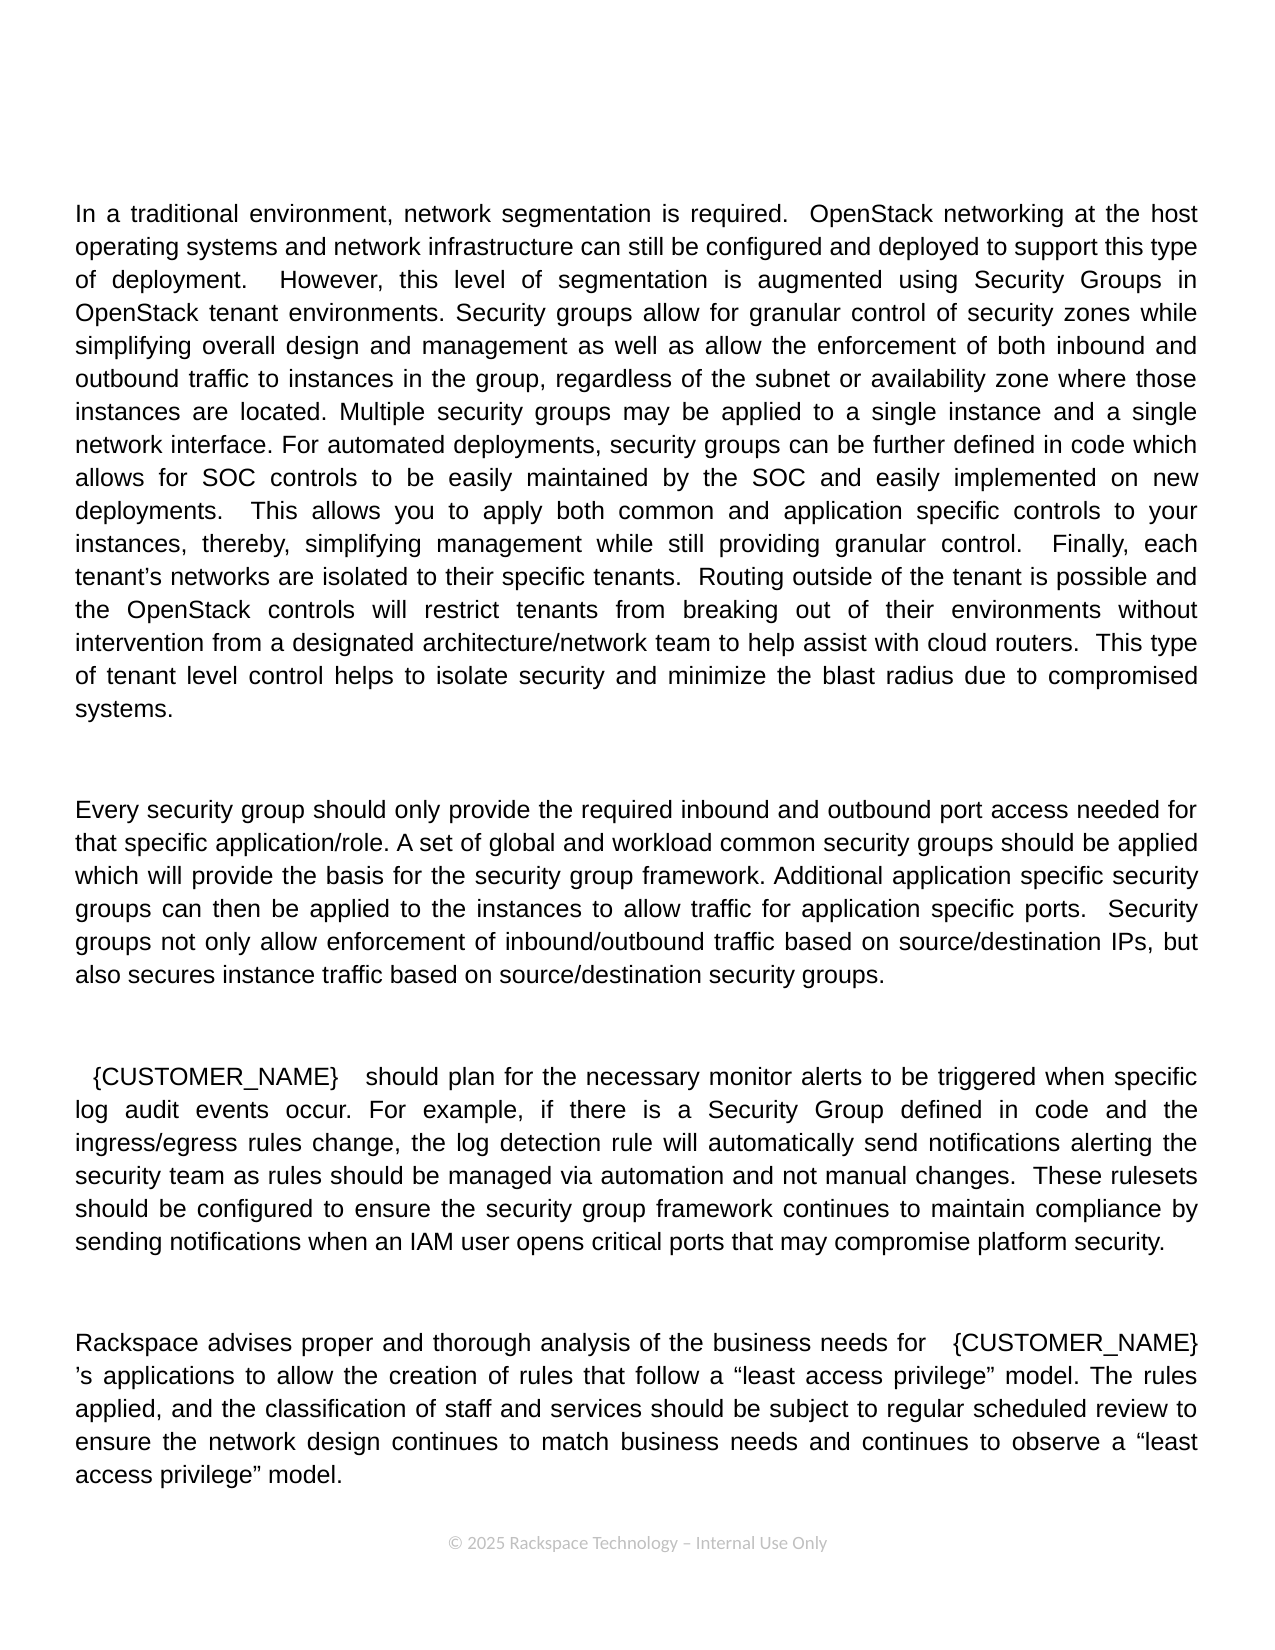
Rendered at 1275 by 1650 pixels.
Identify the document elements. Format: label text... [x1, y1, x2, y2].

text In a traditional environment, network segmentation is required. OpenStack networking at the host operating systems and network infrastructure can still be configured and deployed to support this type of deployment. However, this level of segmentation is augmented using Security Groups in OpenStack tenant environments. Security groups allow for granular control of security zones while simplifying overall design and management as well as allow the enforcement of both inbound and outbound traffic to instances in the group, regardless of the subnet or availability zone where those instances are located. Multiple security groups may be applied to a single instance and a single network interface. For automated deployments, security groups can be further defined in code which allows for SOC controls to be easily maintained by the SOC and easily implemented on new deployments. This allows you to apply both common and application specific controls to your instances, thereby, simplifying management while still providing granular control. Finally, each tenant’s networks are isolated to their specific tenants. Routing outside of the tenant is possible and the OpenStack controls will restrict tenants from breaking out of their environments without intervention from a designated architecture/network team to help assist with cloud routers. This type of tenant level control helps to isolate security and minimize the blast radius due to compromised systems. [75, 199, 1200, 723]
text Rackspace advises proper and thorough analysis of the business needs for {CUSTOMER_NAME} ’s applications to allow the creation of rules that follow a “least access privilege” model. The rules applied, and the classification of staff and services should be subject to regular scheduled review to ensure the network design continues to match business needs and continues to observe a “least access privilege” model. [75, 1328, 1200, 1489]
text {CUSTOMER_NAME} should plan for the necessary monitor alerts to be triggered when specific log audit events occur. For example, if there is a Security Group defined in code and the ingress/egress rules change, the log detection rule will automatically send notifications alerting the security team as rules should be managed via automation and not manual changes. These rulesets should be configured to ensure the security group framework continues to maintain compliance by sending notifications when an IAM user opens critical ports that may compromise platform security. [75, 1062, 1200, 1256]
text Every security group should only provide the required inbound and outbound port access needed for that specific application/role. A set of global and workload common security groups should be applied which will provide the basis for the security group framework. Additional application specific security groups can then be applied to the instances to allow traffic for application specific ports. Security groups not only allow enforcement of inbound/outbound traffic based on source/destination IPs, but also secures instance traffic based on source/destination security groups. [75, 795, 1200, 989]
